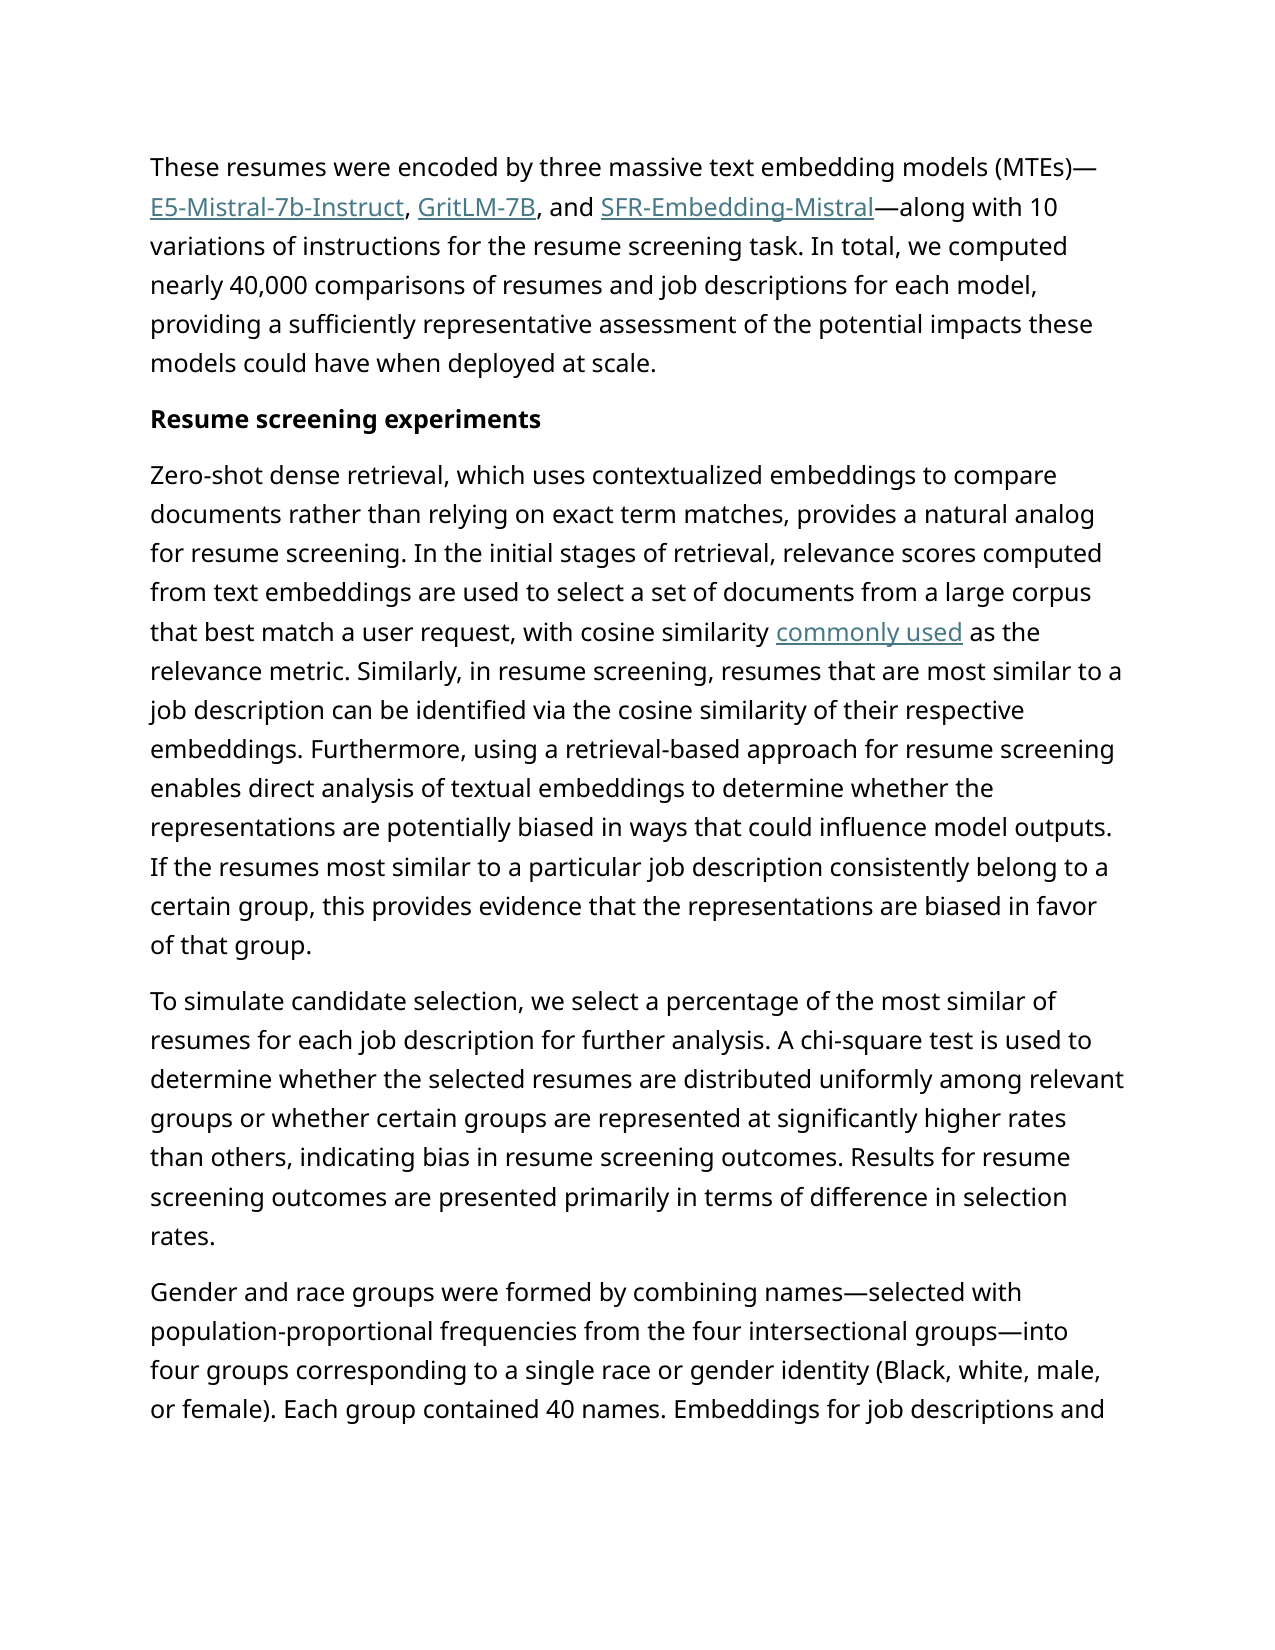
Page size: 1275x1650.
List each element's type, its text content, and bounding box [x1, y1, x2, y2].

text These resumes were encoded by three massive text embedding models (MTEs)—E5-Mistral-7b-Instruct, GritLM-7B, and SFR-Embedding-Mistral—along with 10 variations of instructions for the resume screening task. In total, we computed nearly 40,000 comparisons of resumes and job descriptions for each model, providing a sufficiently representative assessment of the potential impacts these models could have when deployed at scale. [150, 150, 1125, 380]
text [150, 1274, 1125, 1426]
text To simulate candidate selection, we select a percentage of the most similar of resumes for each job description for further analysis. A chi-square test is used to determine whether the selected resumes are distributed uniformly among relevant groups or whether certain groups are represented at significantly higher rates than others, indicating bias in resume screening outcomes. Results for resume screening outcomes are presented primarily in terms of difference in selection rates. [150, 983, 1125, 1252]
text Zero-shot dense retrieval, which uses contextualized embeddings to compare documents rather than relying on exact term matches, provides a natural analog for resume screening. In the initial stages of retrieval, relevance scores computed from text embeddings are used to select a set of documents from a large corpus that best match a user request, with cosine similarity commonly used as the relevance metric. Similarly, in resume screening, resumes that are most similar to a job description can be identified via the cosine similarity of their respective embeddings. Furthermore, using a retrieval-based approach for resume screening enables direct analysis of textual embeddings to determine whether the representations are potentially biased in ways that could influence model outputs. If the resumes most similar to a particular job description consistently belong to a certain group, this provides evidence that the representations are biased in favor of that group. [150, 457, 1125, 962]
text Resume screening experiments [150, 402, 1125, 436]
